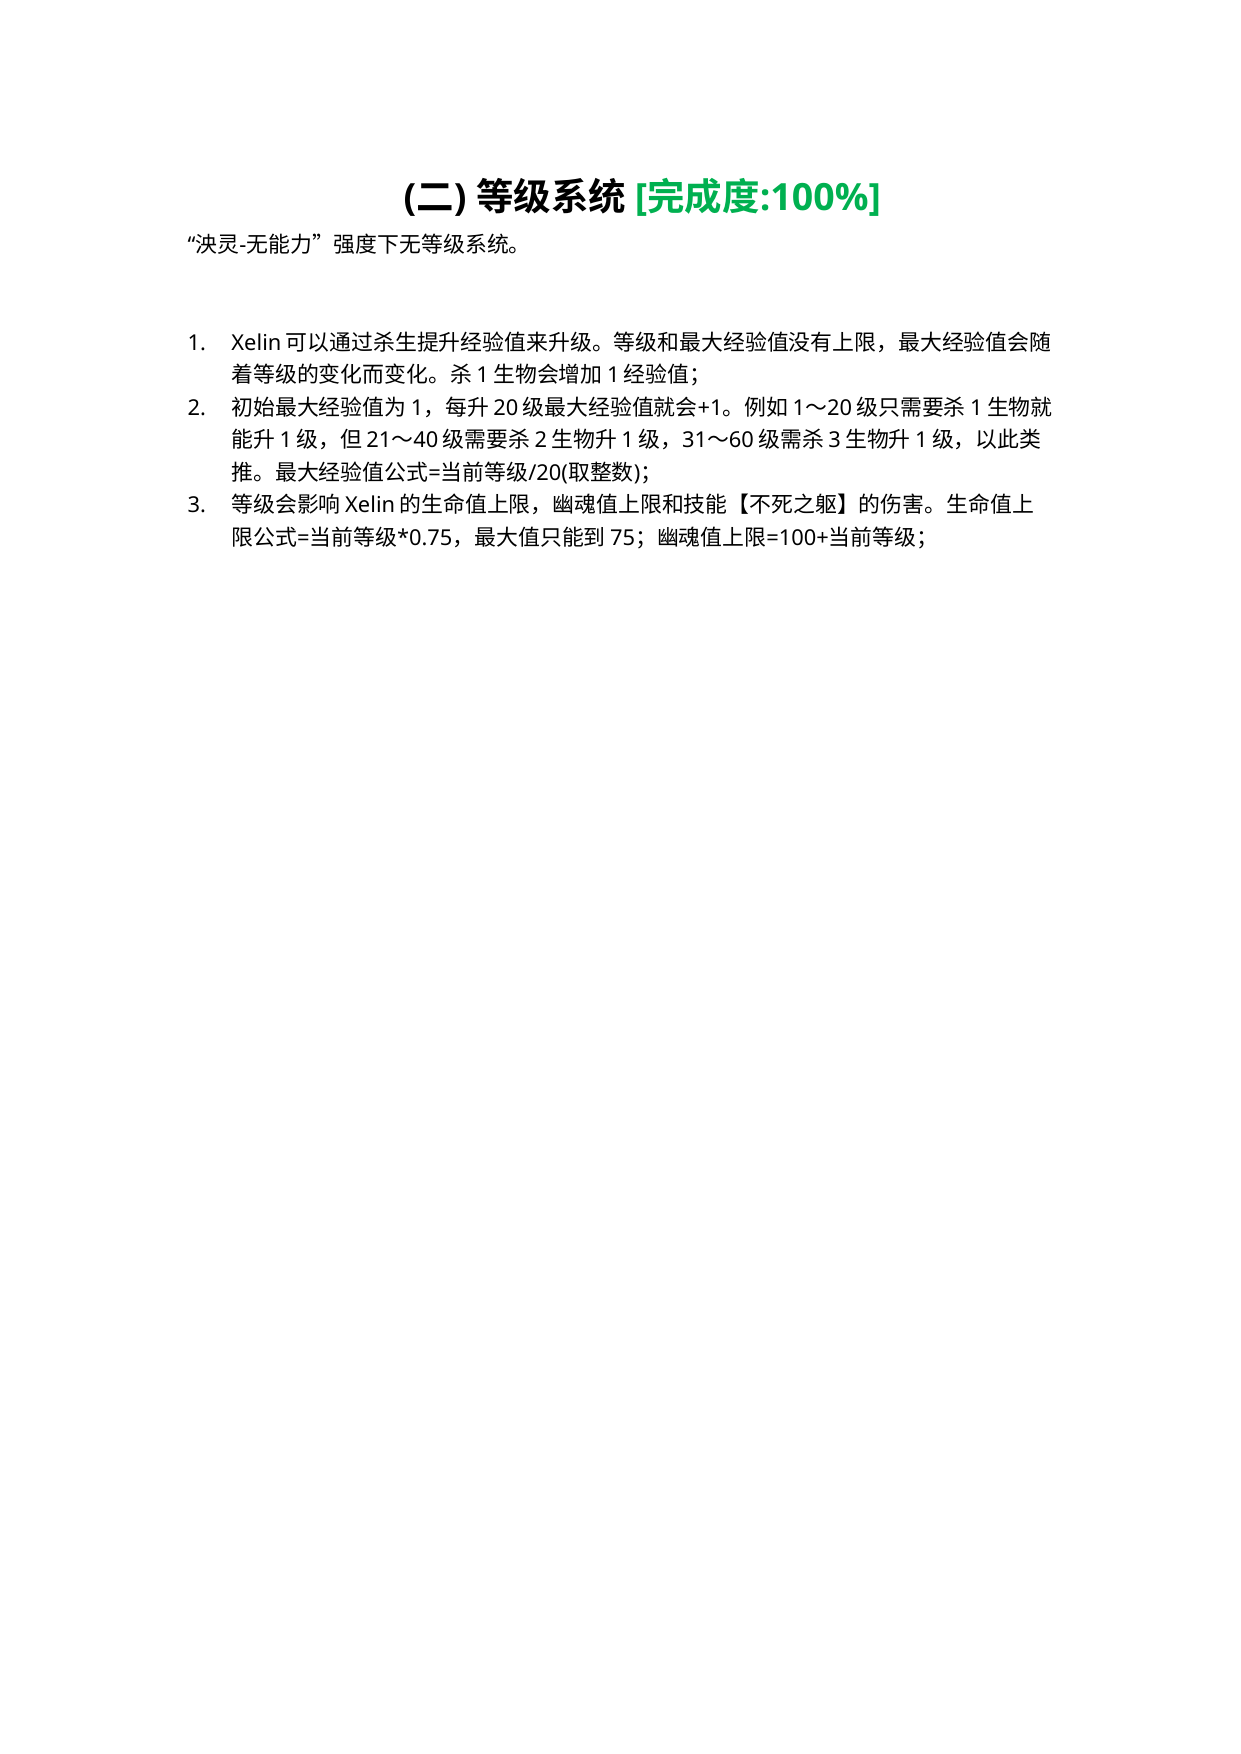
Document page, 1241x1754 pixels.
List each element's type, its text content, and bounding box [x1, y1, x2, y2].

text “泱灵-无能力”强度下无等级系统。 [187, 227, 1053, 259]
list 初始最大经验值为1，每升20级最大经验值就会+1。例如1～20级只需要杀1生物就能升1级，但21～40级需要杀2生物升1级，31～60级需杀3生物升1级，以此类推。最大经验值公式=当前等级/20(取整数)； [187, 389, 1053, 487]
list Xelin可以通过杀生提升经验值来升级。等级和最大经验值没有上限，最大经验值会随着等级的变化而变化。杀1生物会增加1经验值； [187, 324, 1053, 389]
list 等级会影响Xelin的生命值上限，幽魂值上限和技能【不死之躯】的伤害。生命值上限公式=当前等级*0.75，最大值只能到75；幽魂值上限=100+当前等级； [187, 487, 1053, 552]
list (二) 等级系统 [完成度:100%] [231, 162, 1053, 227]
